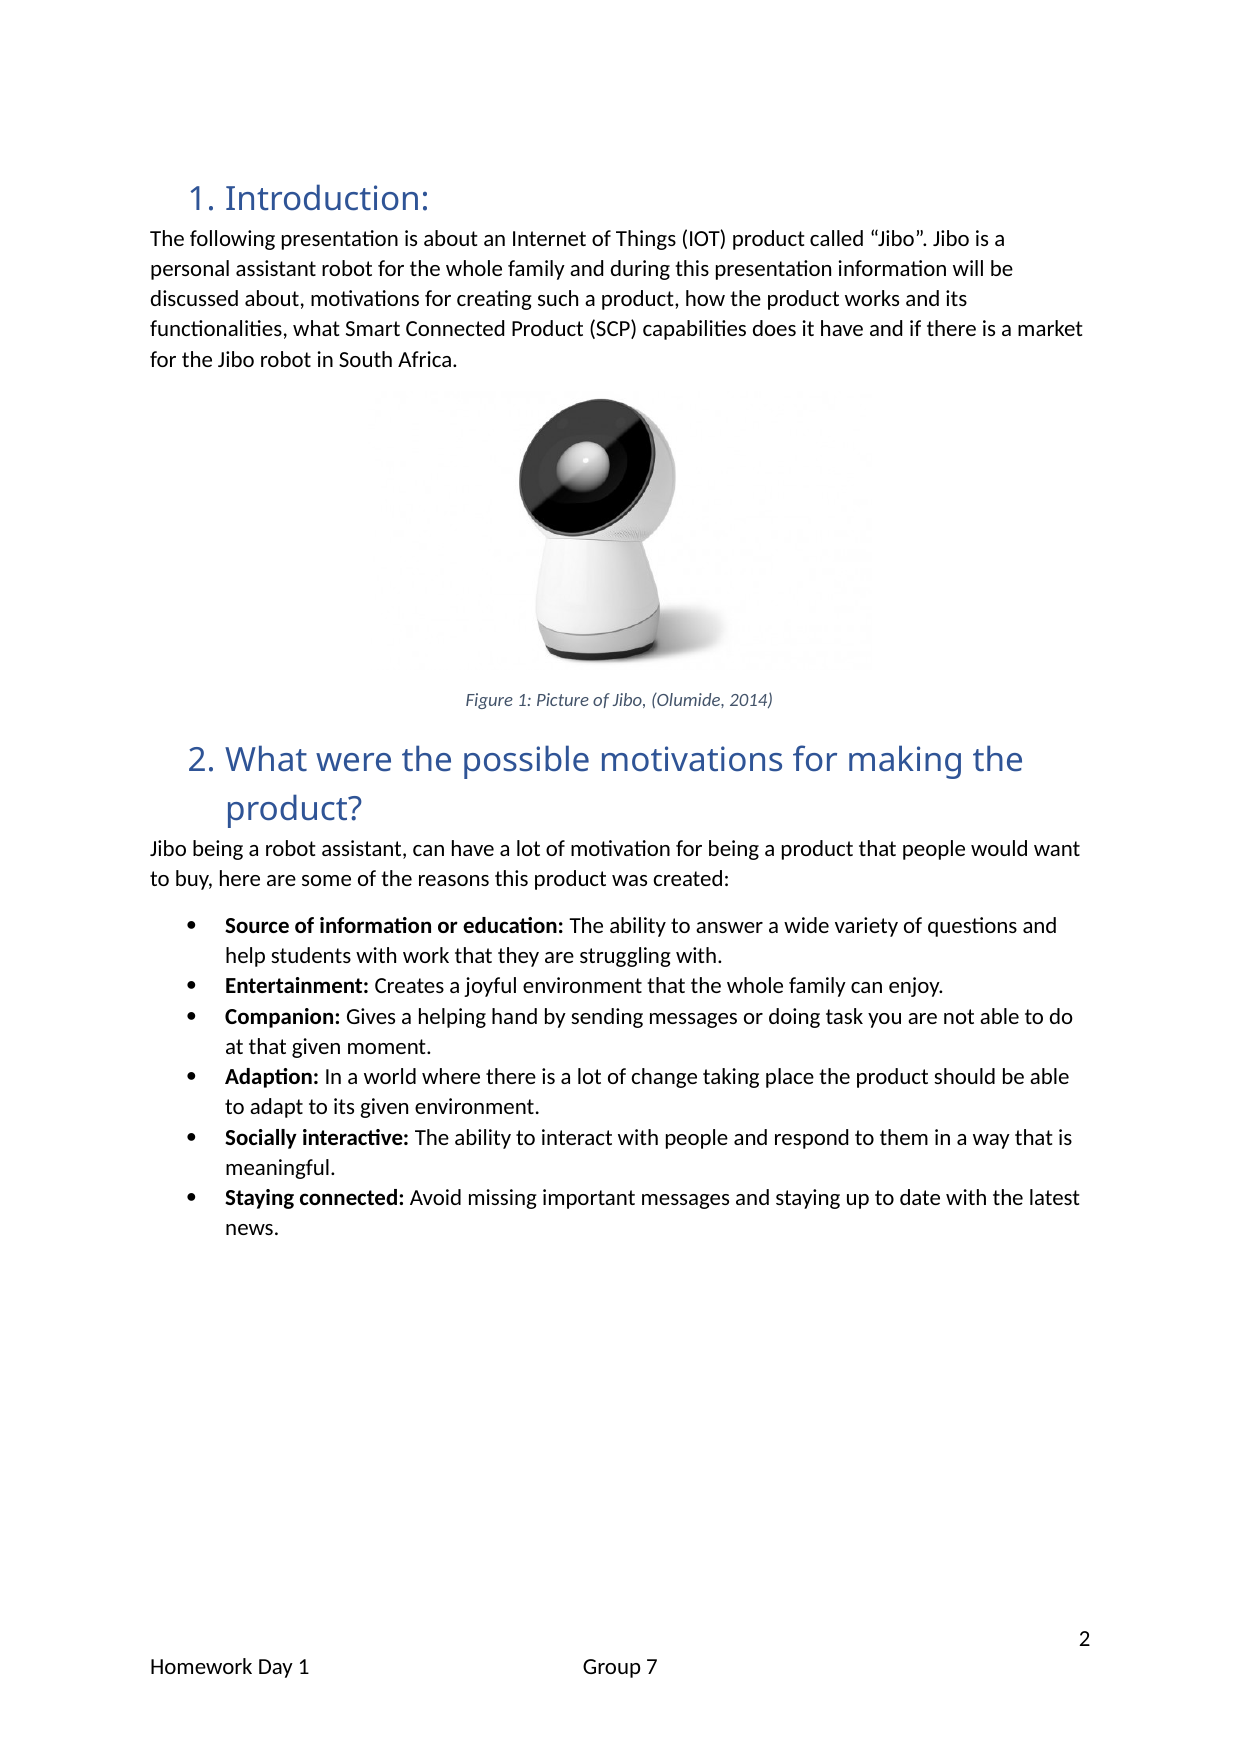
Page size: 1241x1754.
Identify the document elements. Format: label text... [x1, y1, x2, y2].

list Staying connected: Avoid missing important messages and staying up to date with the latest news. [187, 1183, 1090, 1241]
subtitle Introduction: [187, 175, 1090, 220]
text Figure : Picture of Jibo, [150, 688, 1090, 711]
list Entertainment: Creates a joyful environment that the whole family can enjoy. [187, 972, 1090, 999]
text Jibo being a robot assistant, can have a lot of motivation for being a product that people would want to buy, here are some of the reasons this product was created: [150, 834, 1090, 892]
subtitle What were the possible motivations for making the product? [187, 736, 1090, 831]
list Companion: Gives a helping hand by sending messages or doing task you are not able to do at that given moment. [187, 1002, 1090, 1060]
text The following presentation is about an Internet of Things (IOT) product called “Jibo”. Jibo is a personal assistant robot for the whole family and during this presentation information will be discussed about, motivations for creating such a product, how the product works and its functionalities, what Smart Connected Product (SCP) capabilities does it have and if there is a market for the Jibo robot in South Africa. [150, 224, 1090, 373]
list Socially interactive: The ability to interact with people and respond to them in a way that is meaningful. [187, 1123, 1090, 1181]
list Source of information or education: The ability to answer a wide variety of questions and help students with work that they are struggling with. [187, 911, 1090, 969]
picture [368, 391, 872, 670]
list Adaption: In a world where there is a lot of change taking place the product should be able to adapt to its given environment. [187, 1062, 1090, 1120]
